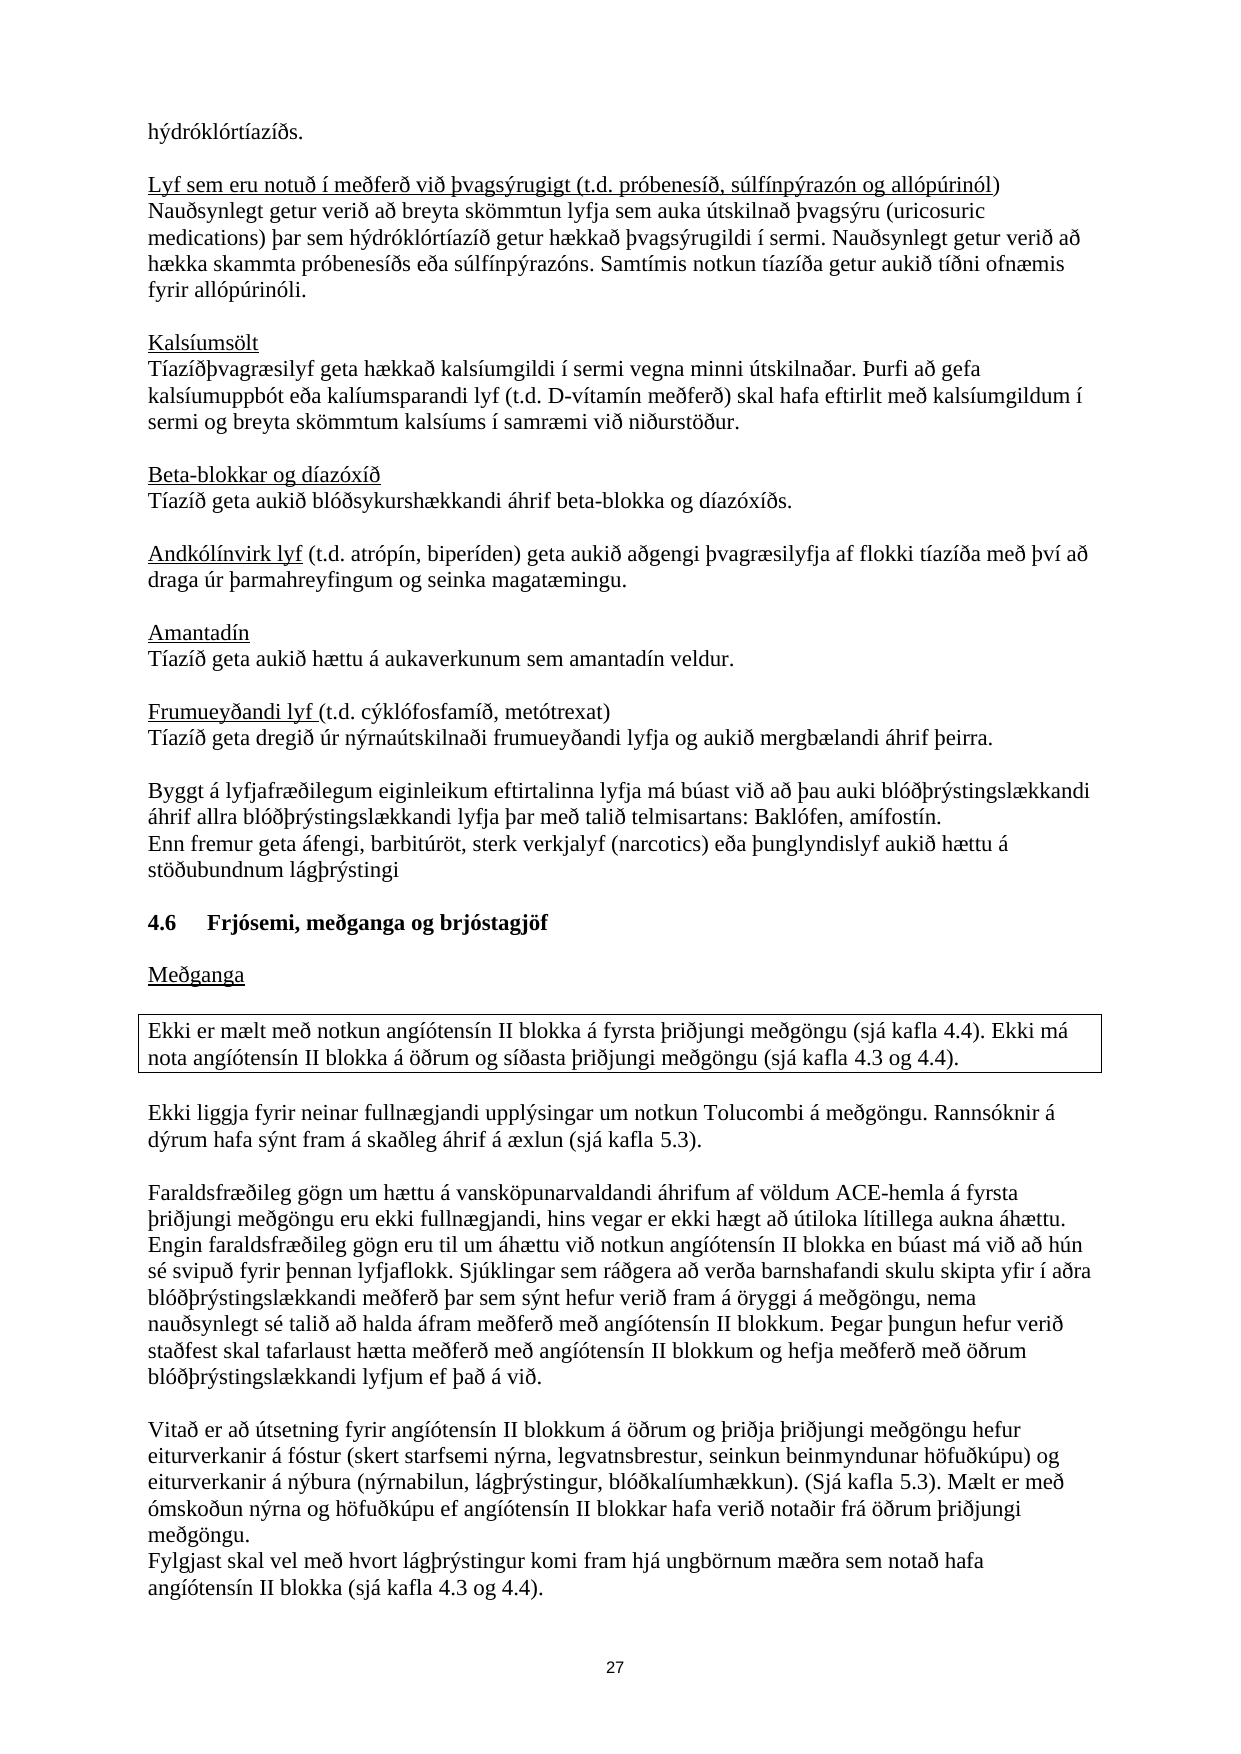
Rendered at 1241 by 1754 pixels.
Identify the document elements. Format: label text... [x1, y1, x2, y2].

text 4.6 Frjósemi, meðganga og brjóstagjöf [148, 909, 1092, 935]
text Tíazíð geta aukið blóðsykurshækkandi áhrif beta-blokka og díazóxíðs. [148, 487, 1092, 513]
text Andkólínvirk lyf (t.d. atrópín, biperíden) geta aukið aðgengi þvagræsilyfja af flokki tíazíða með því að draga úr þarmahreyfingum og seinka magatæmingu. [148, 540, 1092, 592]
text Ekki er mælt með notkun angíótensín II blokka á fyrsta þriðjungi meðgöngu (sjá kafla 4.4). Ekki má nota angíótensín II blokka á öðrum og síðasta þriðjungi meðgöngu (sjá kafla 4.3 og 4.4). [139, 1015, 1101, 1072]
text Meðganga [148, 961, 1092, 988]
text Fylgjast skal vel með hvort lágþrýstingur komi fram hjá ungbörnum mæðra sem notað hafa angíótensín II blokka (sjá kafla 4.3 og 4.4). [148, 1547, 1092, 1600]
text Frumueyðandi lyf (t.d. cýklófosfamíð, metótrexat) [148, 698, 1092, 724]
text Beta-blokkar og díazóxíð [148, 461, 1092, 487]
text Byggt á lyfjafræðilegum eiginleikum eftirtalinna lyfja má búast við að þau auki blóðþrýstingslækkandi áhrif allra blóðþrýstingslækkandi lyfja þar með talið telmisartans: Baklófen, amífostín. [148, 777, 1092, 830]
text Enn fremur geta áfengi, barbitúröt, sterk verkjalyf (narcotics) eða þunglyndislyf aukið hættu á stöðubundnum lágþrýstingi [148, 830, 1092, 882]
text Ekki liggja fyrir neinar fullnægjandi upplýsingar um notkun Tolucombi á meðgöngu. Rannsóknir á dýrum hafa sýnt fram á skaðleg áhrif á æxlun (sjá kafla 5.3). [148, 1099, 1092, 1152]
text Tíazíðþvagræsilyf geta hækkað kalsíumgildi í sermi vegna minni útskilnaðar. Þurfi að gefa kalsíumuppbót eða kalíumsparandi lyf (t.d. D-vítamín meðferð) skal hafa eftirlit með kalsíumgildum í sermi og breyta skömmtum kalsíums í samræmi við niðurstöður. [148, 355, 1092, 434]
text Faraldsfræðileg gögn um hættu á vansköpunarvaldandi áhrifum af völdum ACE-hemla á fyrsta þriðjungi meðgöngu eru ekki fullnægjandi, hins vegar er ekki hægt að útiloka lítillega aukna áhættu. Engin faraldsfræðileg gögn eru til um áhættu við notkun angíótensín II blokka en búast má við að hún sé svipuð fyrir þennan lyfjaflokk. Sjúklingar sem ráðgera að verða barnshafandi skulu skipta yfir í aðra blóðþrýstingslækkandi meðferð þar sem sýnt hefur verið fram á öryggi á meðgöngu, nema nauðsynlegt sé talið að halda áfram meðferð með angíótensín II blokkum. Þegar þungun hefur verið staðfest skal tafarlaust hætta meðferð með angíótensín II blokkum og hefja meðferð með öðrum blóðþrýstingslækkandi lyfjum ef það á við. [148, 1178, 1092, 1389]
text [148, 118, 949, 144]
text Vitað er að útsetning fyrir angíótensín II blokkum á öðrum og þriðja þriðjungi meðgöngu hefur eiturverkanir á fóstur (skert starfsemi nýrna, legvatnsbrestur, seinkun beinmyndunar höfuðkúpu) og eiturverkanir á nýbura (nýrnabilun, lágþrýstingur, blóðkalíumhækkun). (Sjá kafla 5.3). Mælt er með ómskoðun nýrna og höfuðkúpu ef angíótensín II blokkar hafa verið notaðir frá öðrum þriðjungi meðgöngu. [148, 1416, 1092, 1547]
text Kalsíumsölt [148, 329, 1092, 355]
text Lyf sem eru notuð í meðferð við þvagsýrugigt (t.d. próbenesíð, súlfínpýrazón og allópúrinól) [148, 171, 1092, 197]
text Nauðsynlegt getur verið að breyta skömmtun lyfja sem auka útskilnað þvagsýru (uricosuric medications) þar sem hýdróklórtíazíð getur hækkað þvagsýrugildi í sermi. Nauðsynlegt getur verið að hækka skammta próbenesíðs eða súlfínpýrazóns. Samtímis notkun tíazíða getur aukið tíðni ofnæmis fyrir allópúrinóli. [148, 197, 1092, 303]
text Tíazíð geta dregið úr nýrnaútskilnaði frumueyðandi lyfja og aukið mergbælandi áhrif þeirra. [148, 724, 1092, 751]
text Tíazíð geta aukið hættu á aukaverkunum sem amantadín veldur. [148, 645, 1092, 672]
text Amantadín [148, 619, 1092, 645]
